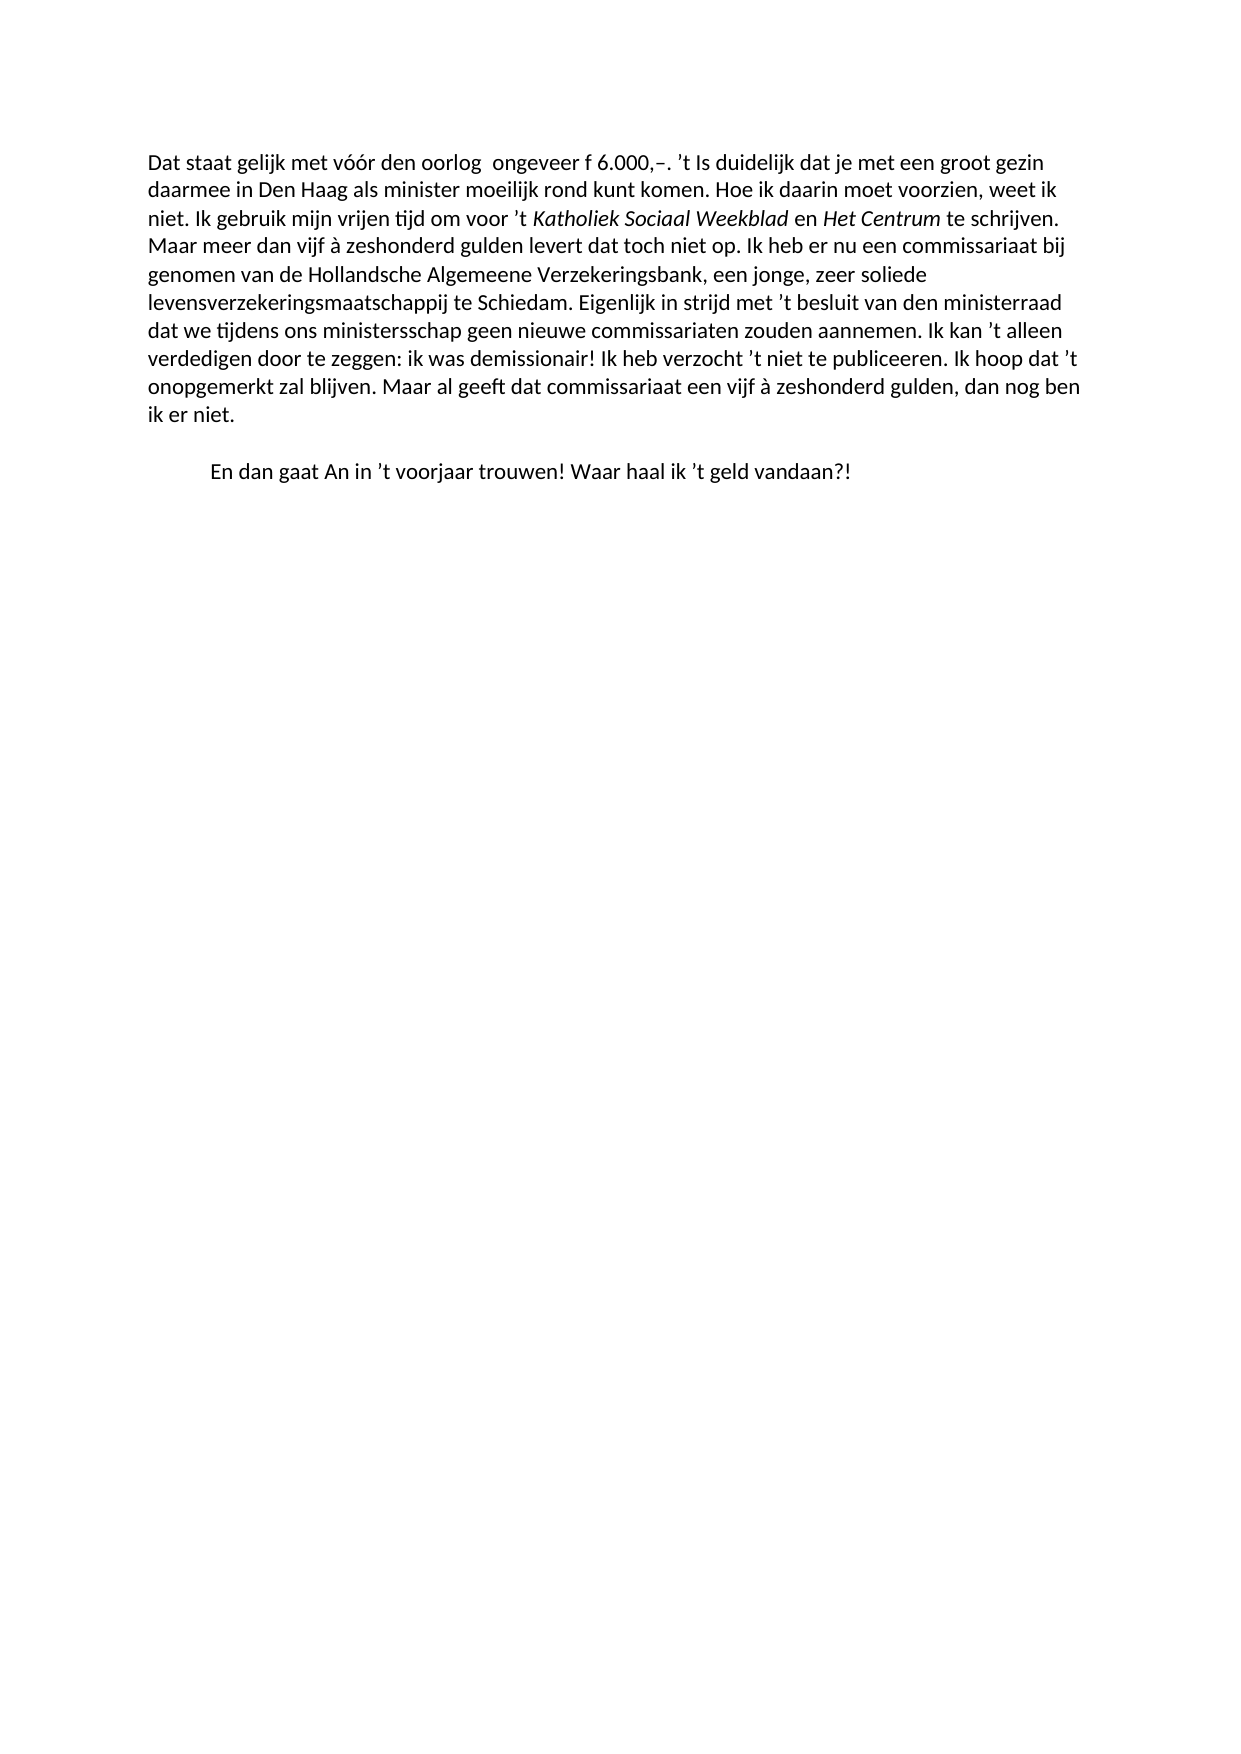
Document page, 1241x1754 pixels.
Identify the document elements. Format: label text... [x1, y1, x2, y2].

text En dan gaat An in ’t voorjaar trouwen! Waar haal ik ’t geld vandaan?! [148, 457, 1093, 485]
text Dat staat gelijk met vóór den oorlog ongeveer f 6.000,–. ’t Is duidelijk dat je met een groot gezin daarmee in Den Haag als minister moeilijk rond kunt komen. Hoe ik daarin moet voorzien, weet ik niet. Ik gebruik mijn vrijen tijd om voor ’t Katholiek Sociaal Weekblad en Het Centrum te schrijven. Maar meer dan vijf à zeshonderd gulden levert dat toch niet op. Ik heb er nu een commissariaat bij genomen van de Hollandsche Algemeene Verzekeringsbank, een jonge, zeer soliede levensverzekeringsmaatschappij te Schiedam. Eigenlijk in strijd met ’t besluit van den ministerraad dat we tijdens ons ministersschap geen nieuwe commissariaten zouden aannemen. Ik kan ’t alleen verdedigen door te zeggen: ik was demissionair! Ik heb verzocht ’t niet te publiceeren. Ik hoop dat ’t onopgemerkt zal blijven. Maar al geeft dat commissariaat een vijf à zeshonderd gulden, dan nog ben ik er niet. [148, 148, 1093, 428]
